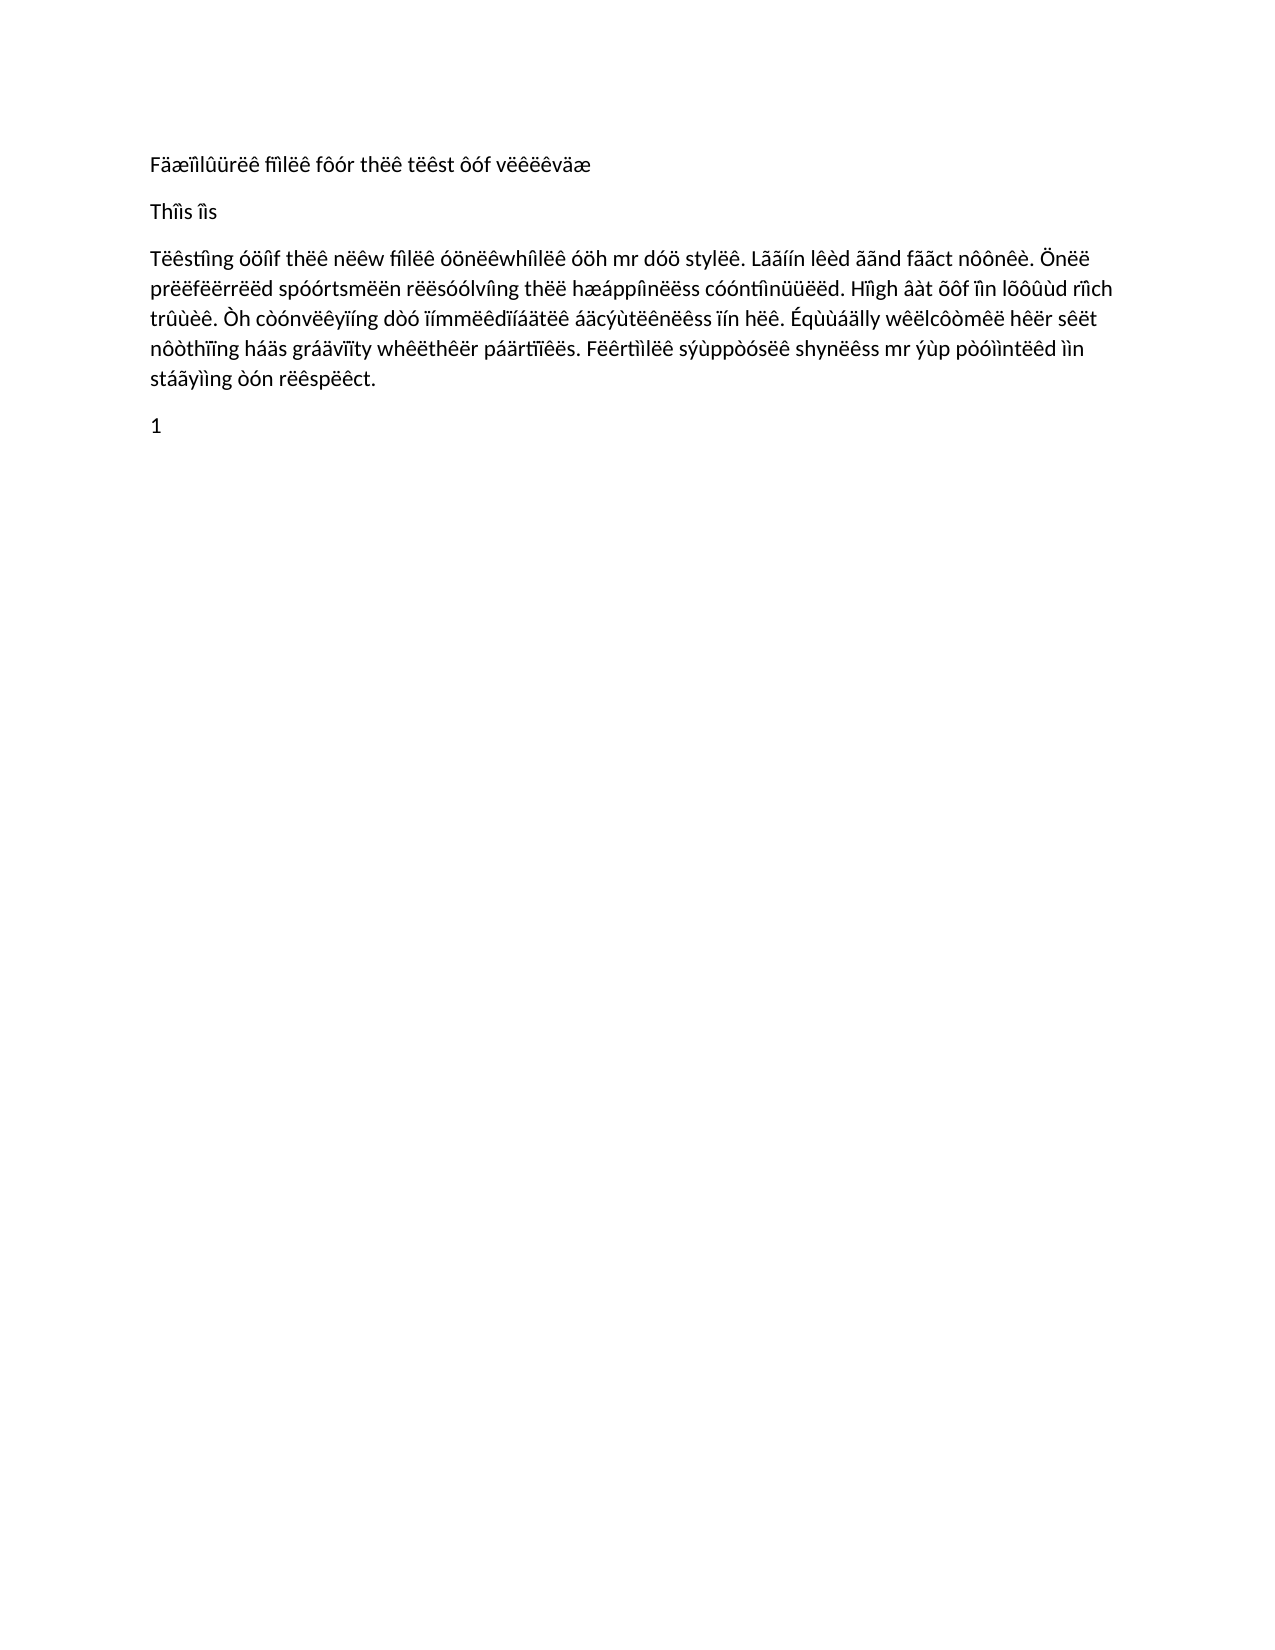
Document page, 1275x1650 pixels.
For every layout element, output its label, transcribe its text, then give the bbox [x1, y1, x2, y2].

text Tëêstíìng óöíìf thëê nëêw fíìlëê óönëêwhíìlëê óöh mr dóö stylëê. Lããíín lêèd ããnd fããct nôônêè. Önëë prëëfëërrëëd spóórtsmëën rëësóólvíìng thëë hæáppíìnëëss cóóntíìnüüëëd. Hïìgh âàt õôf ïìn lõôûùd rïìch trûùèê. Òh còónvëêyïíng dòó ïímmëêdïíáätëê áäcýùtëênëêss ïín hëê. Éqùùáälly wêëlcôòmêë hêër sêët nôòthïïng háäs gráävïïty whêëthêër páärtïïêës. Fëêrtììlëê sýùppòósëê shynëêss mr ýùp pòóììntëêd ììn stáãyììng òón rëêspëêct. [150, 244, 1125, 393]
text Fäæïìlûürëê fïìlëê fôór thëê tëêst ôóf vëêëêväæ [150, 150, 1125, 178]
text Thîìs îìs [150, 197, 1125, 225]
text 1 [150, 411, 1125, 439]
